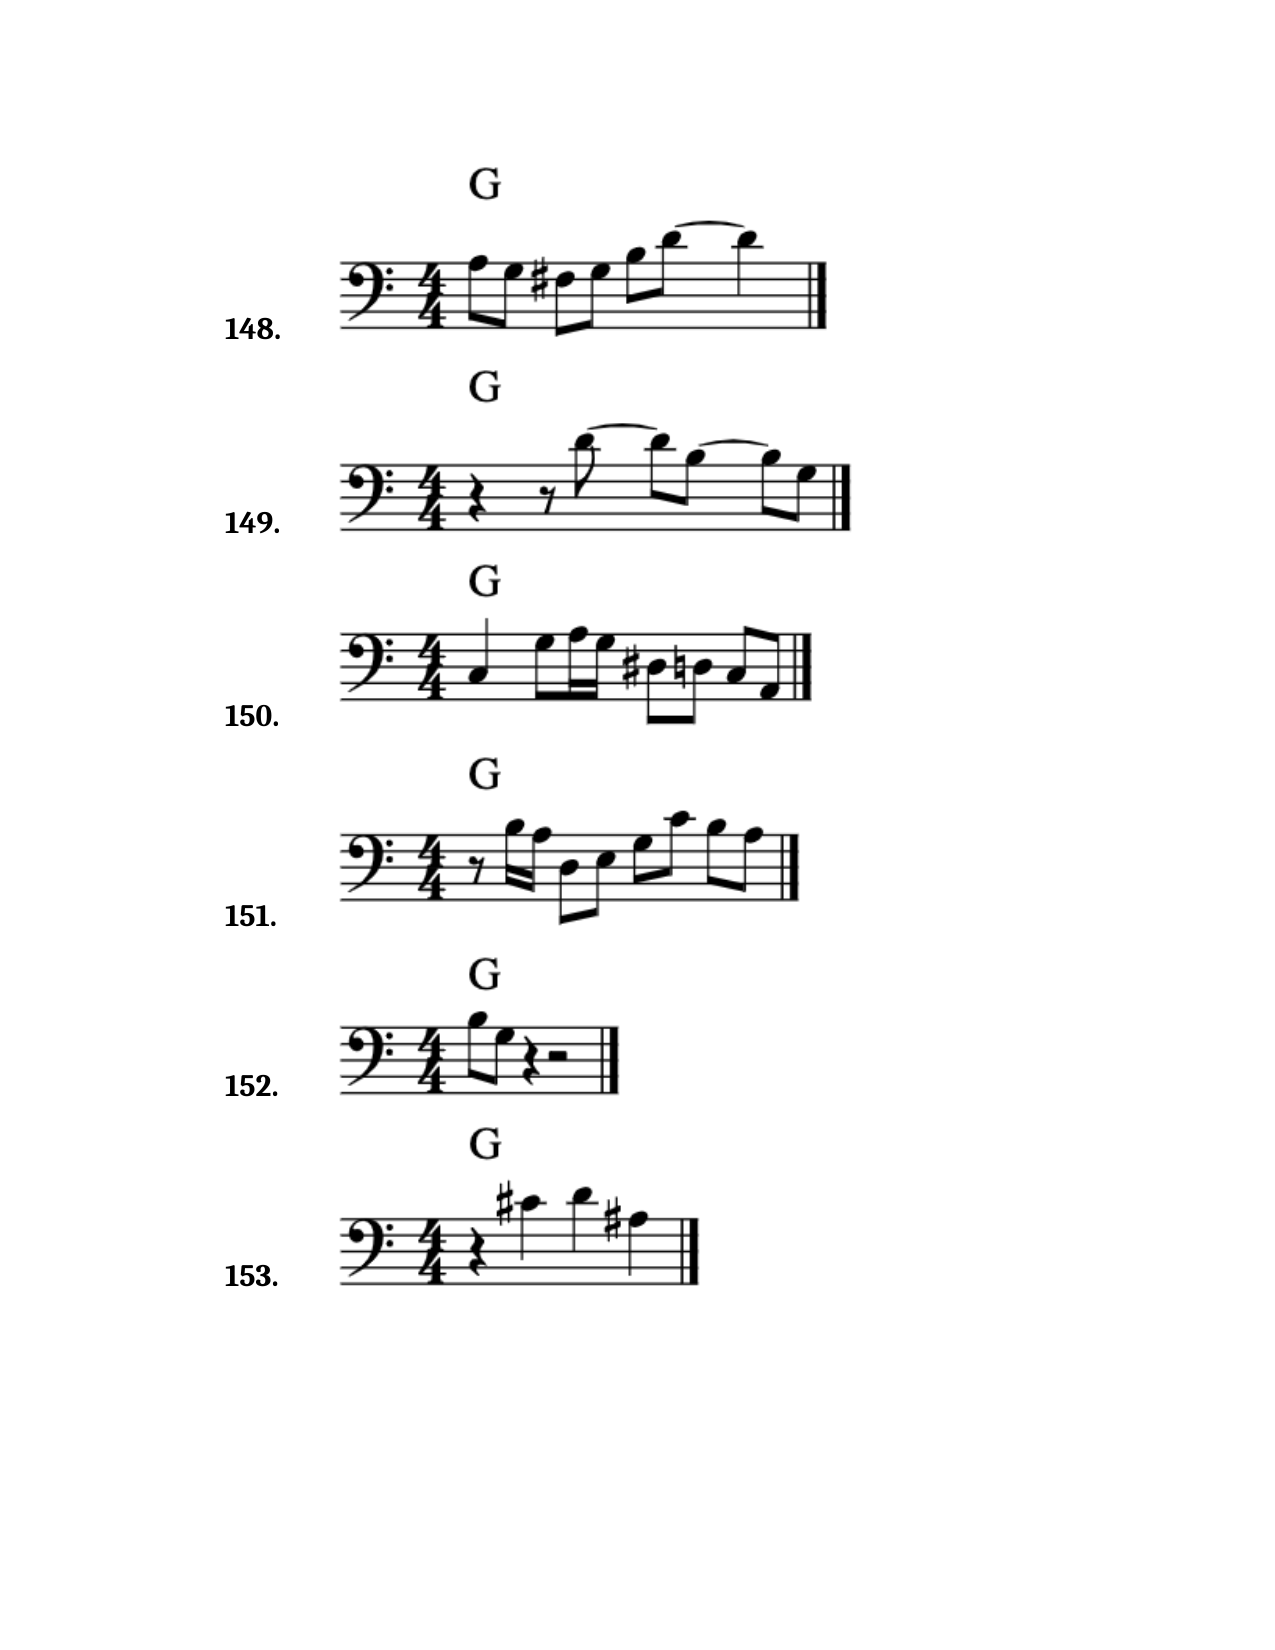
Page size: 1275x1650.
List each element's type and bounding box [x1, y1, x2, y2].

picture [337, 1109, 700, 1287]
picture [337, 739, 800, 927]
picture [337, 547, 815, 727]
picture [337, 352, 853, 534]
picture [337, 150, 830, 340]
picture [337, 940, 621, 1097]
